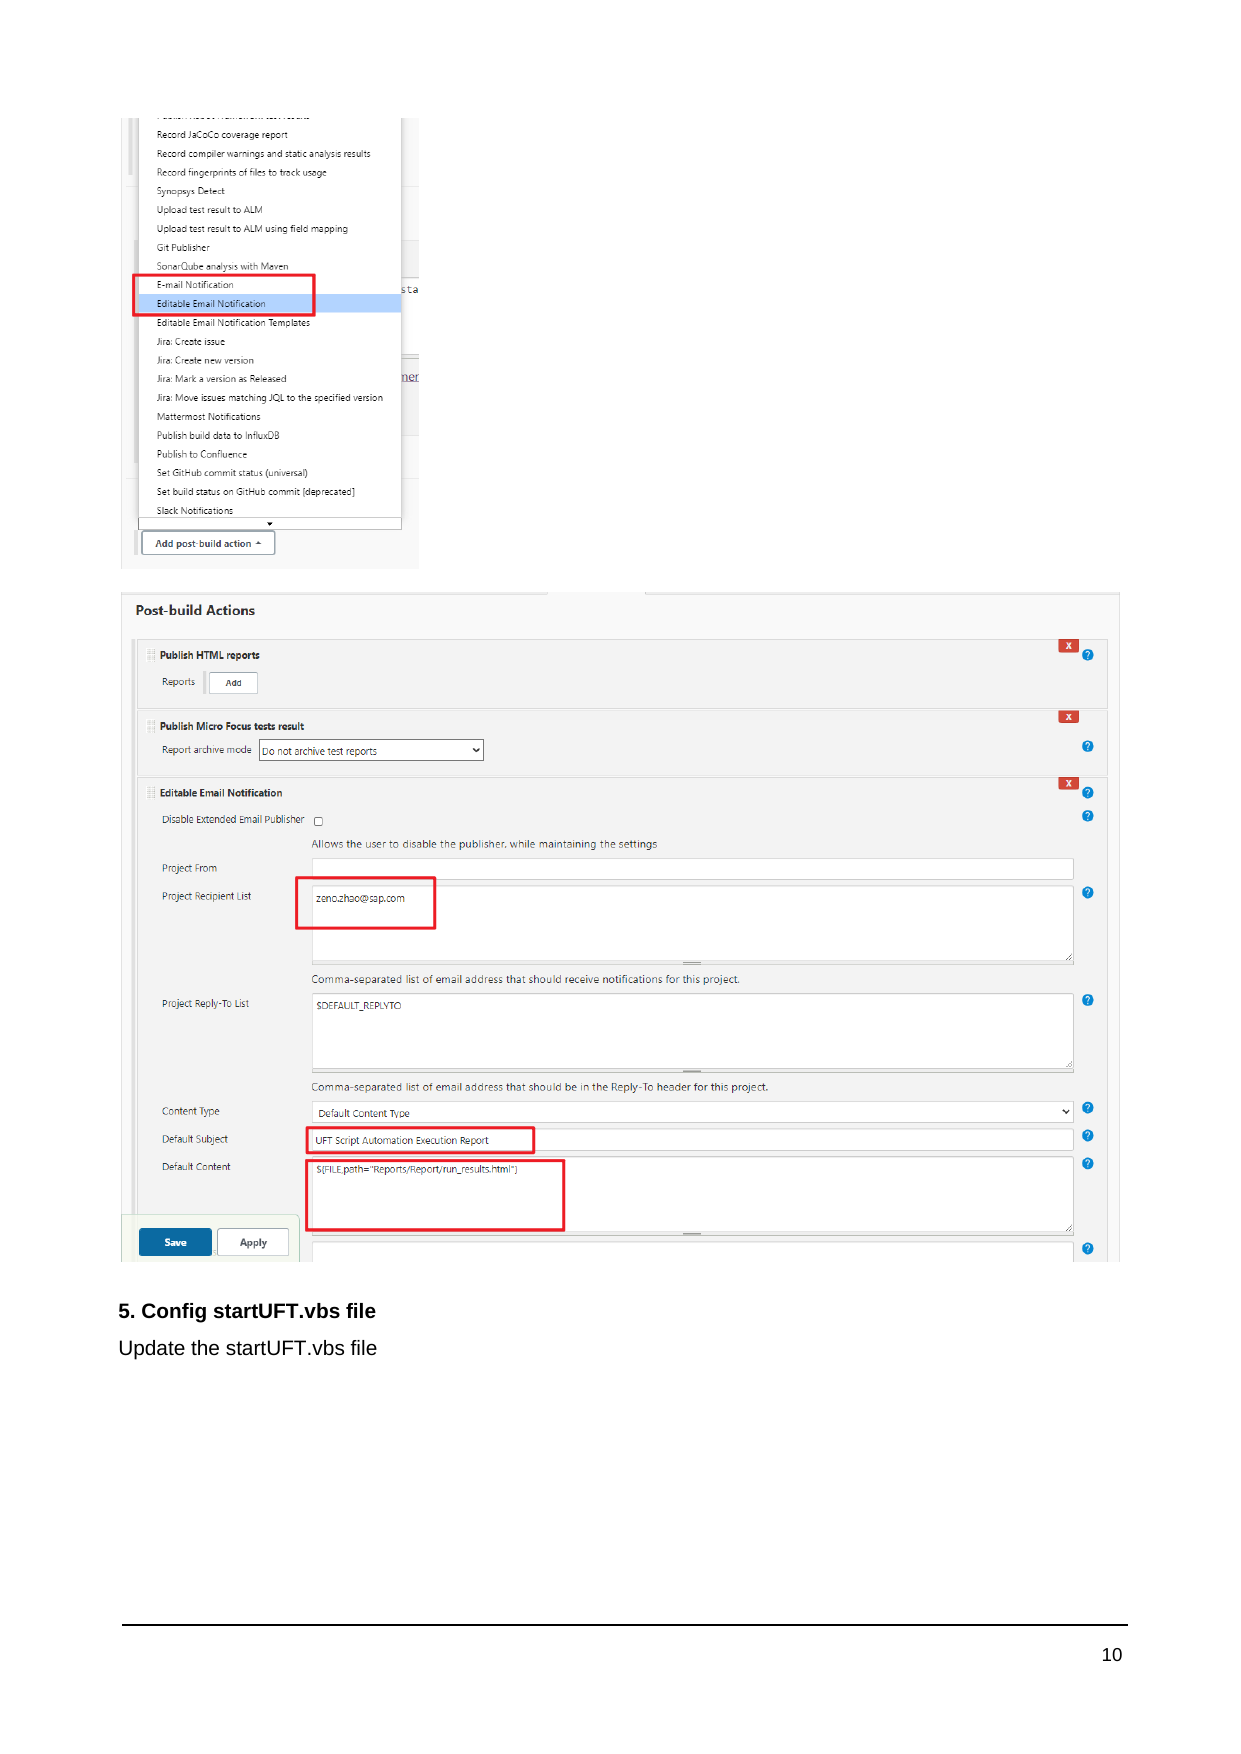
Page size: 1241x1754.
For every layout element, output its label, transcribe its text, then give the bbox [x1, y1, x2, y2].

text Update the startUFT.vbs file [118, 1336, 1122, 1359]
picture [118, 118, 419, 569]
subtitle 5. Config startUFT.vbs file [118, 1299, 1122, 1323]
picture [118, 592, 1123, 1262]
